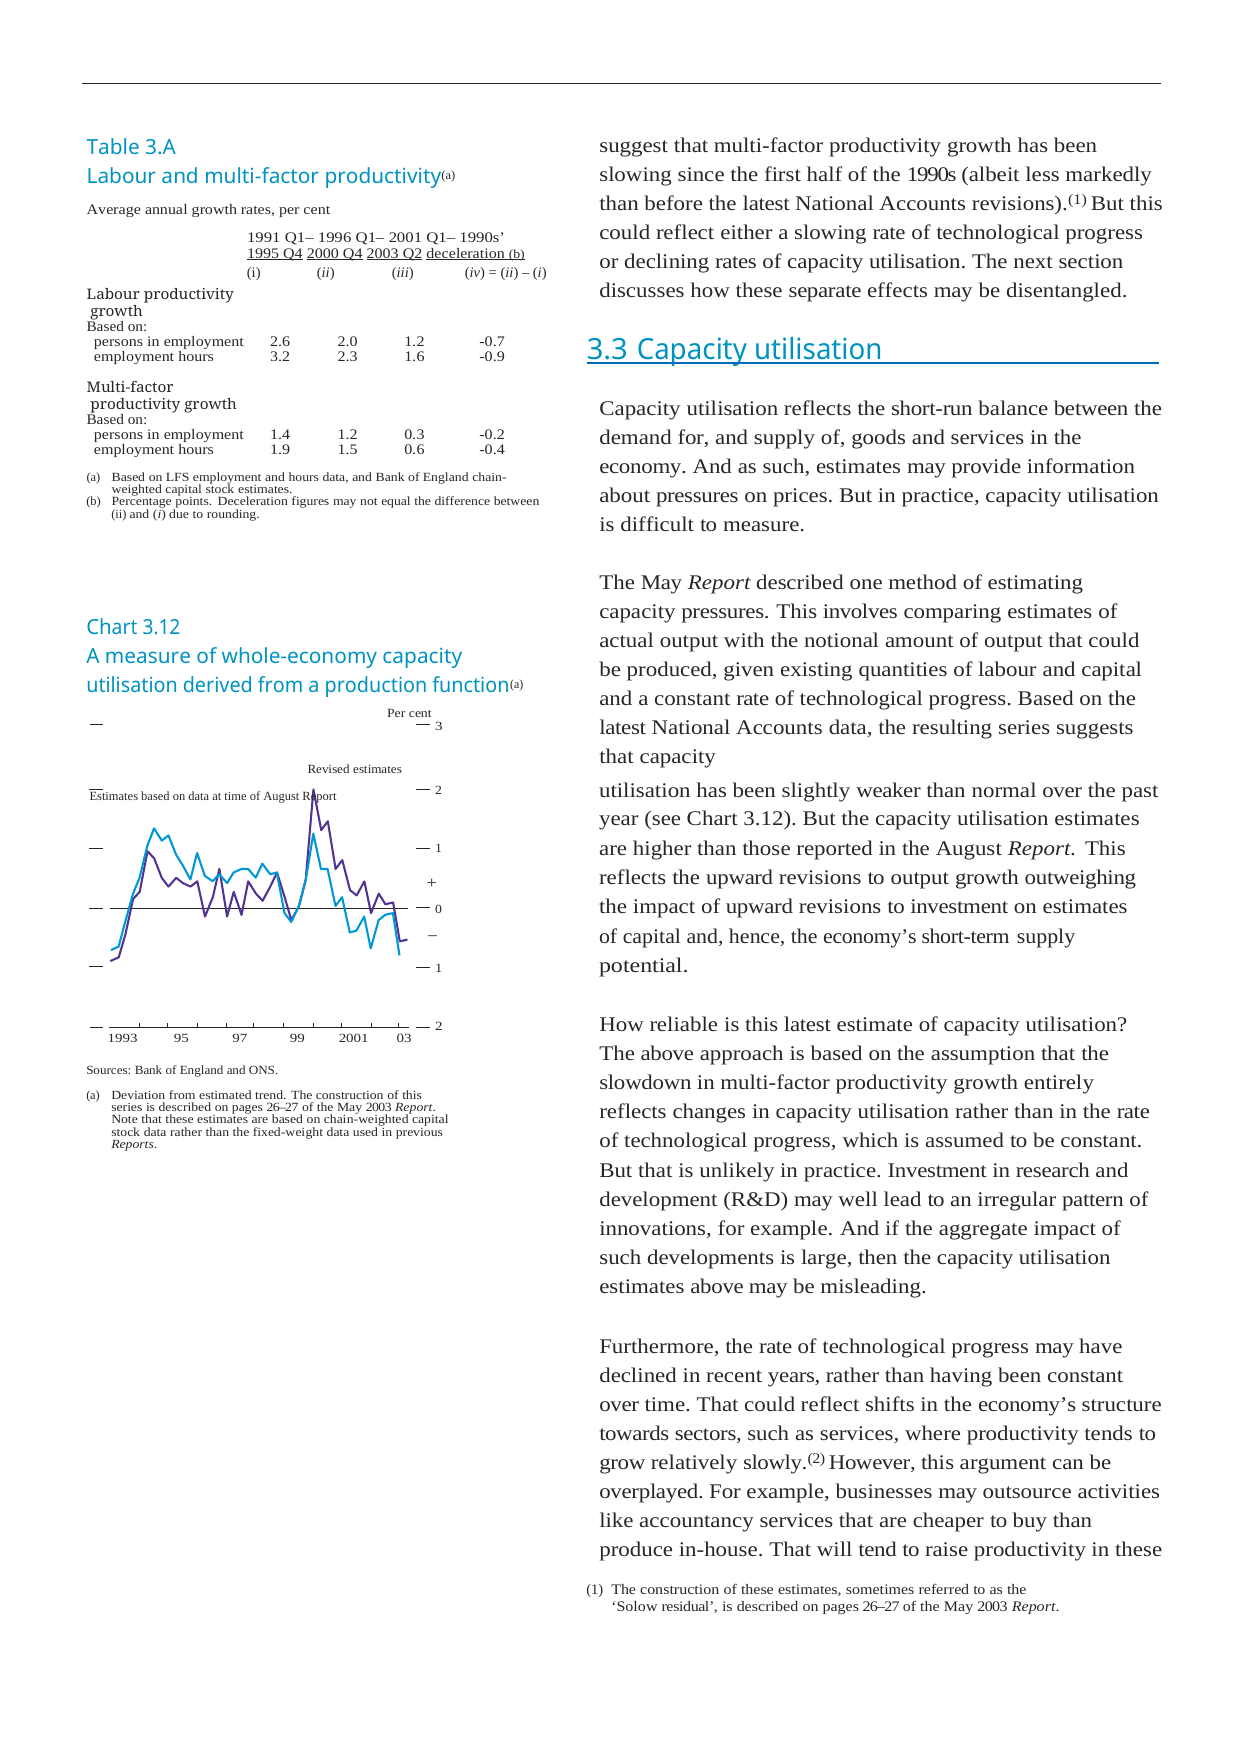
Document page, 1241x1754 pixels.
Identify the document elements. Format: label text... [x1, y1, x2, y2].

text Based on: [86, 414, 562, 428]
text 0 the impact of upward revisions to investment on estimates [435, 893, 1173, 918]
text Capacity utilisation reflects the short-run balance between the demand for, and supply of, goods and services in the economy. And as such, estimates may provide information about pressures on prices. But in practice, capacity utilisation is difficult to measure. [599, 396, 1173, 536]
text Per cent [387, 707, 562, 720]
text How reliable is this latest estimate of capacity utilisation? The above approach is based on the assumption that the slowdown in multi-factor productivity growth entirely reflects changes in capacity utilisation rather than in the rate of technological progress, which is assumed to be constant. But that is unlikely in practice. Investment in research and development (R&D) may well lead to an irregular pattern of innovations, for example. And if the aggregate impact of such developments is large, then the capacity utilisation estimates above may be misleading. [599, 1012, 1159, 1298]
text 1 are higher than those reported in the August Report. This [435, 836, 1173, 859]
text Multi-factor productivity growth [86, 379, 267, 414]
text 1 potential. [435, 953, 1173, 977]
text suggest that multi-factor productivity growth has been slowing since the first half of the 1990s (albeit less markedly than before the latest National Accounts revisions).(1) But this could reflect either a slowing rate of technological progress or declining rates of capacity utilisation. The next section discusses how these separate effects may be disentangled. [599, 133, 1163, 302]
subtitle Capacity utilisation [587, 328, 1173, 368]
text Chart 3.12 [86, 612, 562, 640]
text Average annual growth rates, per cent [86, 201, 562, 218]
text Labour productivity growth [86, 286, 267, 321]
text 1991 Q1– 1996 Q1– 2001 Q1– 1990s’ [247, 230, 562, 246]
text + reflects the upward revisions to output growth outweighing [426, 865, 1173, 893]
list Based on LFS employment and hours data, and Bank of England chain-weighted capital stock estimates. [86, 472, 537, 496]
text persons in employment 1.4 1.2 0.3 -0.2 [94, 428, 562, 442]
list The construction of these estimates, sometimes referred to as the ‘Solow residual’, is described on pages 26–27 of the May 2003 Report. [586, 1581, 1061, 1614]
text employment hours 1.9 1.5 0.6 -0.4 [94, 442, 562, 458]
text A measure of whole-economy capacity utilisation derived from a production function(a) [86, 641, 533, 699]
text _ of capital and, hence, the economy’s short-term supply [428, 918, 1173, 948]
text 2 utilisation has been slightly weaker than normal over the past [435, 781, 1173, 801]
text Based on: [86, 321, 562, 334]
text Table 3.A [86, 132, 562, 161]
list and (i) due to rounding. [111, 508, 562, 522]
text employment hours 3.2 2.3 1.6 -0.9 [94, 349, 562, 365]
list (ii) (iii) (iv) = (ii) – (i) [247, 263, 562, 280]
text 3 [435, 720, 562, 733]
text Sources: Bank of England and ONS. [86, 1063, 456, 1077]
text Furthermore, the rate of technological progress may have declined in recent years, rather than having been constant over time. That could reflect shifts in the economy’s structure towards sectors, such as services, where productivity tends to grow relatively slowly.(2) However, this argument can be overplayed. For example, businesses may outsource activities like accountancy services that are cheaper to buy than produce in-house. That will tend to raise productivity in these [599, 1333, 1163, 1561]
text year (see Chart 3.12). But the capacity utilisation estimates [599, 806, 1173, 830]
text The May Report described one method of estimating capacity pressures. This involves comparing estimates of actual output with the notional amount of output that could be produced, given existing quantities of labour and capital and a constant rate of technological progress. Based on the latest National Accounts data, the resulting series suggests that capacity [599, 570, 1163, 768]
list Deviation from estimated trend. The construction of this series is described on pages 26–27 of the May 2003 Report. Note that these estimates are based on chain-weighted capital stock data rather than the fixed-weight data used in previous Reports. [86, 1089, 452, 1151]
text persons in employment 2.6 2.0 1.2 -0.7 [94, 334, 562, 349]
text Labour and multi-factor productivity(a) [86, 162, 562, 190]
text 1995 Q4 2000 Q4 2003 Q2 deceleration (b) [247, 246, 562, 261]
